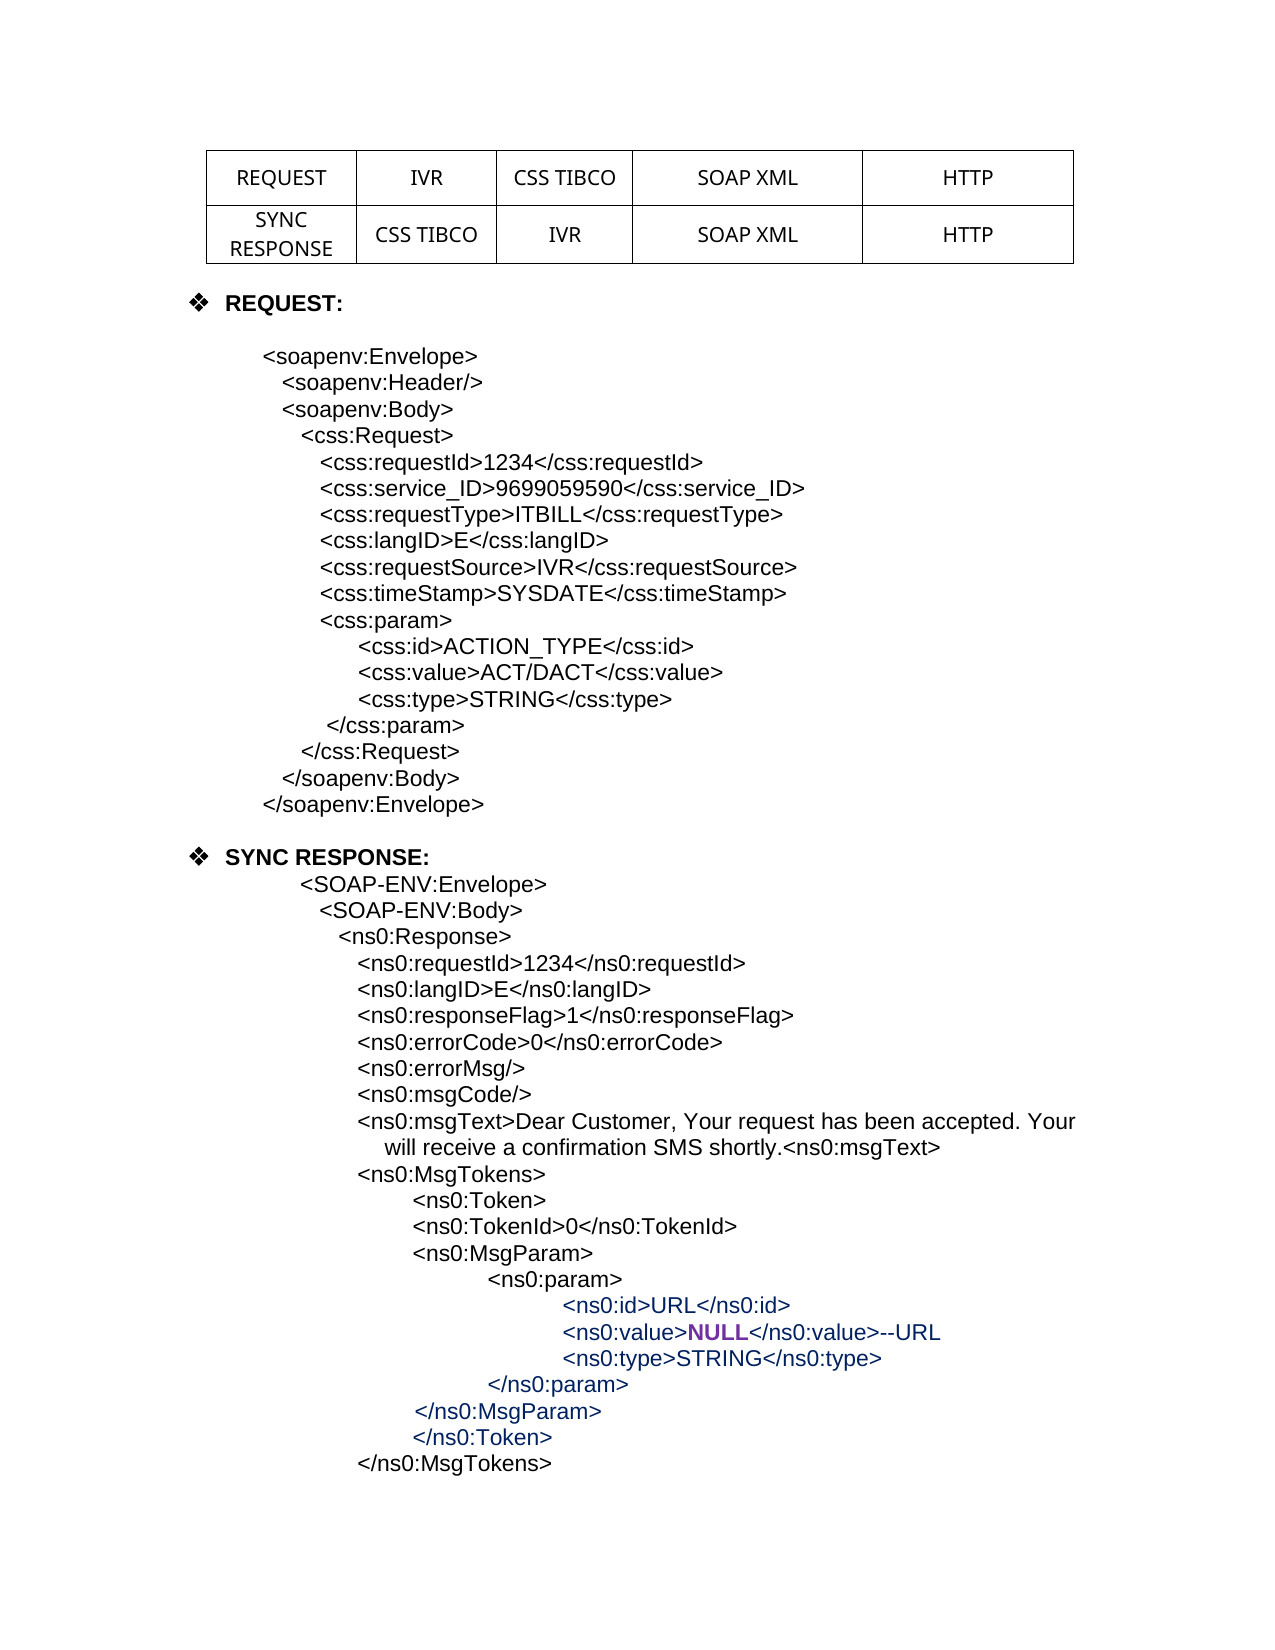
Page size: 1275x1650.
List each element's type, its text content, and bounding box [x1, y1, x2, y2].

text <css:Request> [262, 422, 1087, 448]
text <ns0:type>STRING</ns0:type> [300, 1345, 1087, 1371]
text </soapenv:Body> [262, 765, 1087, 791]
text <css:type>STRING</css:type> [262, 686, 1087, 712]
text <ns0:responseFlag>1</ns0:responseFlag> [300, 1002, 1087, 1029]
text <ns0:Token> [375, 1187, 1087, 1213]
text <ns0:value>NULL</ns0:value>--URL [262, 1319, 1087, 1345]
text </ns0:param> [300, 1371, 1087, 1398]
text <ns0:Response> [300, 923, 1087, 950]
text <ns0:errorCode>0</ns0:errorCode> [300, 1029, 1087, 1055]
text <ns0:id>URL</ns0:id> [262, 1292, 1087, 1319]
text <soapenv:Header/> [262, 369, 1087, 396]
text <ns0:TokenId>0</ns0:TokenId> [300, 1213, 1087, 1239]
text </css:Request> [262, 738, 1087, 765]
text <soapenv:Body> [262, 396, 1087, 422]
table_cell CSS TIBCO [497, 151, 632, 204]
table_cell CSS TIBCO [357, 206, 496, 262]
table_cell SYNC RESPONSE [207, 206, 356, 262]
text <ns0:MsgTokens> [300, 1161, 1087, 1187]
table_cell HTTP [863, 151, 1073, 204]
text <ns0:requestId>1234</ns0:requestId> [300, 950, 1087, 976]
text </css:param> [262, 712, 1087, 738]
text <soapenv:Envelope> [262, 343, 1087, 369]
text </soapenv:Envelope> [262, 791, 1087, 817]
text </ns0:MsgTokens> [300, 1450, 1087, 1477]
text </ns0:MsgParam> [300, 1398, 1087, 1424]
table_cell SOAP XML [633, 206, 862, 262]
text <SOAP-ENV:Body> [300, 897, 1087, 923]
text </ns0:Token> [300, 1424, 1087, 1450]
text <ns0:MsgParam> [300, 1239, 1087, 1266]
text <css:requestType>ITBILL</css:requestType> [262, 501, 1087, 527]
text <css:requestId>1234</css:requestId> [262, 448, 1087, 475]
text <ns0:msgCode/> [300, 1081, 1087, 1108]
text <ns0:errorMsg/> [300, 1055, 1087, 1081]
list REQUEST: [187, 290, 1087, 317]
list SYNC RESPONSE: [187, 844, 1087, 871]
text <css:timeStamp>SYSDATE</css:timeStamp> [262, 580, 1087, 607]
table_cell REQUEST [207, 151, 356, 204]
text <ns0:param> [300, 1266, 1087, 1292]
text <SOAP-ENV:Envelope> [300, 871, 1087, 897]
table_cell IVR [497, 206, 632, 262]
text <ns0:msgText>Dear Customer, Your request has been accepted. Your will receive a confirmation SMS shortly.<ns0:msgText> [300, 1108, 1087, 1161]
text <ns0:langID>E</ns0:langID> [300, 976, 1087, 1002]
text <css:service_ID>9699059590</css:service_ID> [262, 475, 1087, 501]
text <css:id>ACTION_TYPE</css:id> [262, 633, 1087, 659]
text <css:param> [262, 607, 1087, 633]
text <css:requestSource>IVR</css:requestSource> [262, 554, 1087, 580]
text <css:value>ACT/DACT</css:value> [262, 659, 1087, 686]
table_cell SOAP XML [633, 151, 862, 204]
table_cell HTTP [863, 206, 1073, 262]
table_cell IVR [357, 151, 496, 204]
text <css:langID>E</css:langID> [262, 527, 1087, 554]
